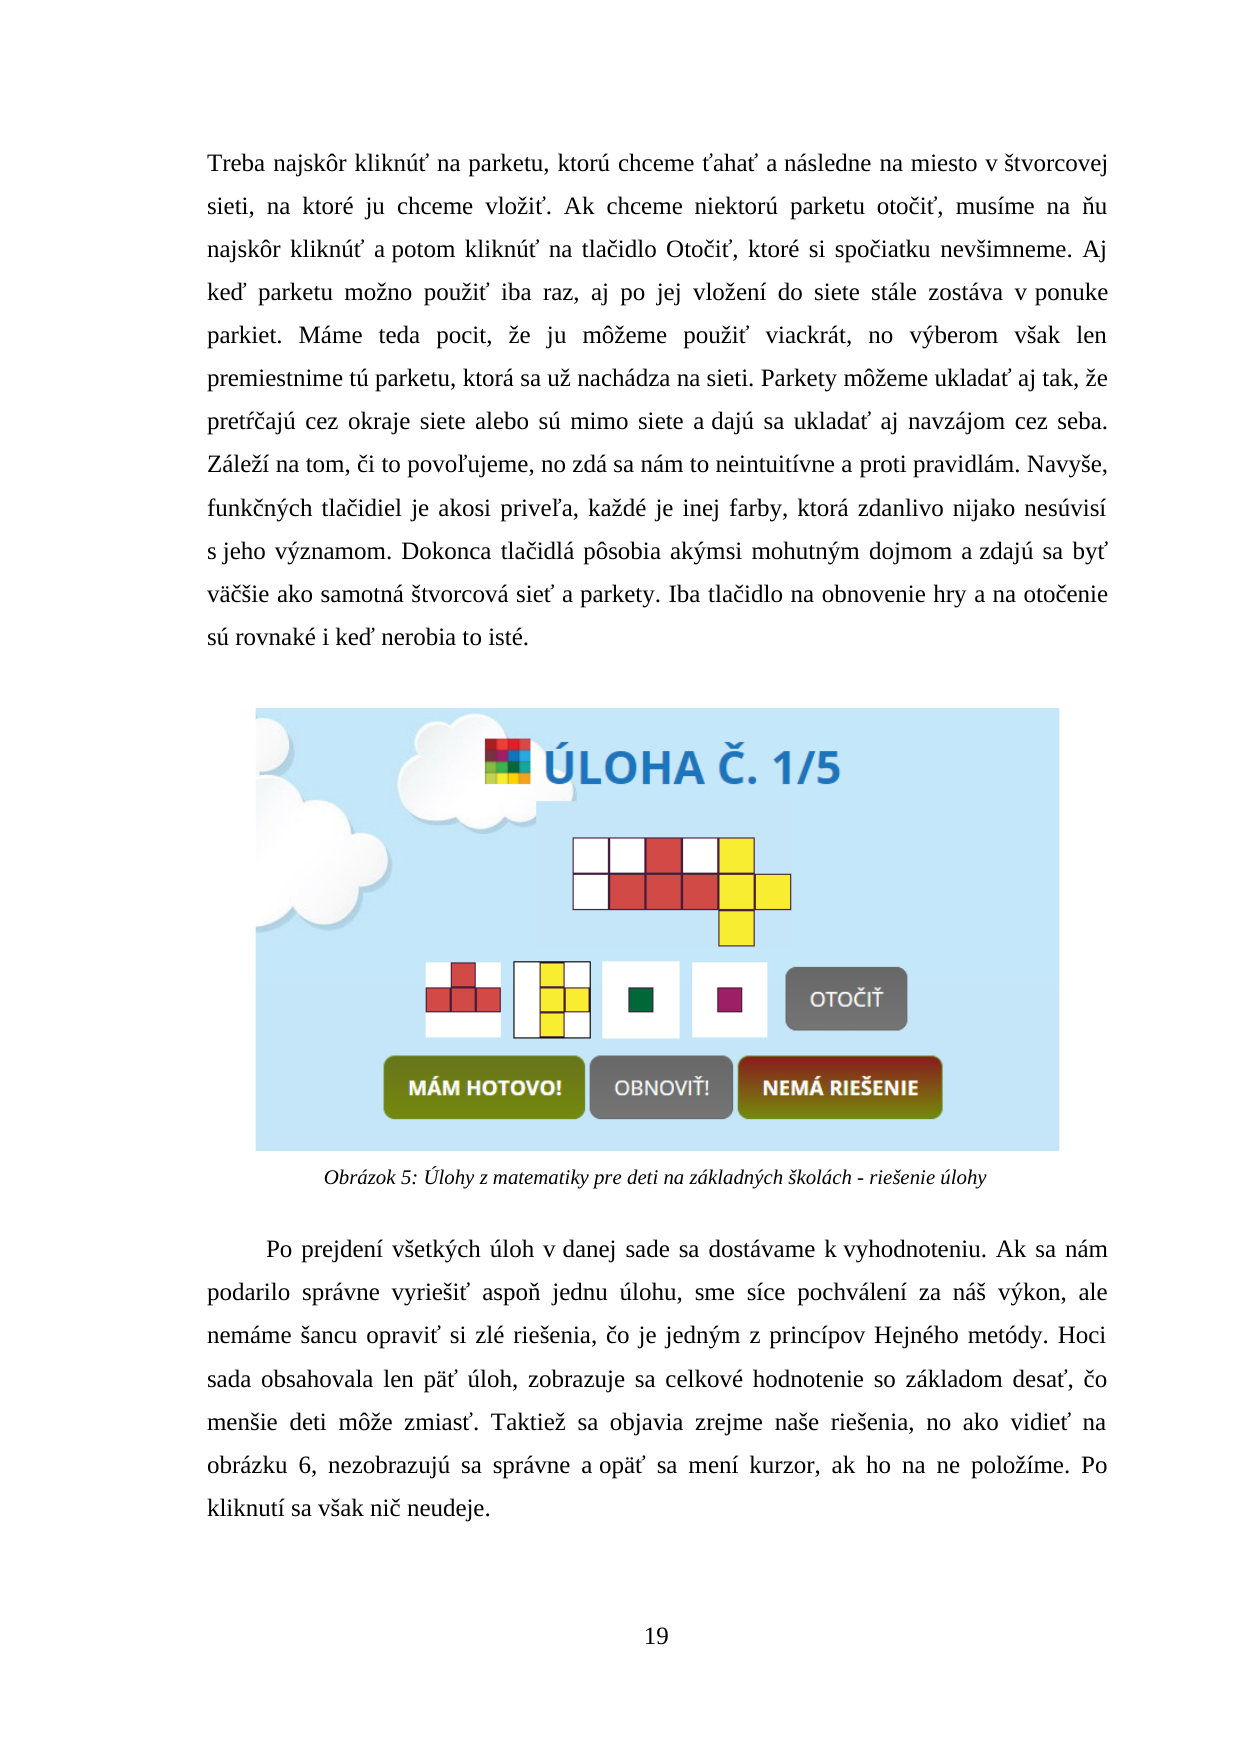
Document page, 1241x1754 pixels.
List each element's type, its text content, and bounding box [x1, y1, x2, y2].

text Po prejdení všetkých úloh v danej sade sa dostávame k vyhodnoteniu. Ak sa nám podarilo správne vyriešiť aspoň jednu úlohu, sme síce pochválení za náš výkon, ale nemáme šancu opraviť si zlé riešenia, čo je jedným z princípov Hejného metódy. Hoci sada obsahovala len päť úloh, zobrazuje sa celkové hodnotenie so základom desať, čo menšie deti môže zmiasť. Taktiež sa objavia zrejme naše riešenia, no ako vidieť na obrázku 6, nezobrazujú sa správne a opäť sa mení kurzor, ak ho na ne položíme. Po kliknutí sa však nič neudeje. [207, 1234, 1108, 1522]
picture [255, 708, 1060, 1151]
text Obrázok 5: Úlohy z matematiky pre deti na základných školách - riešenie úlohy [204, 1165, 1108, 1189]
